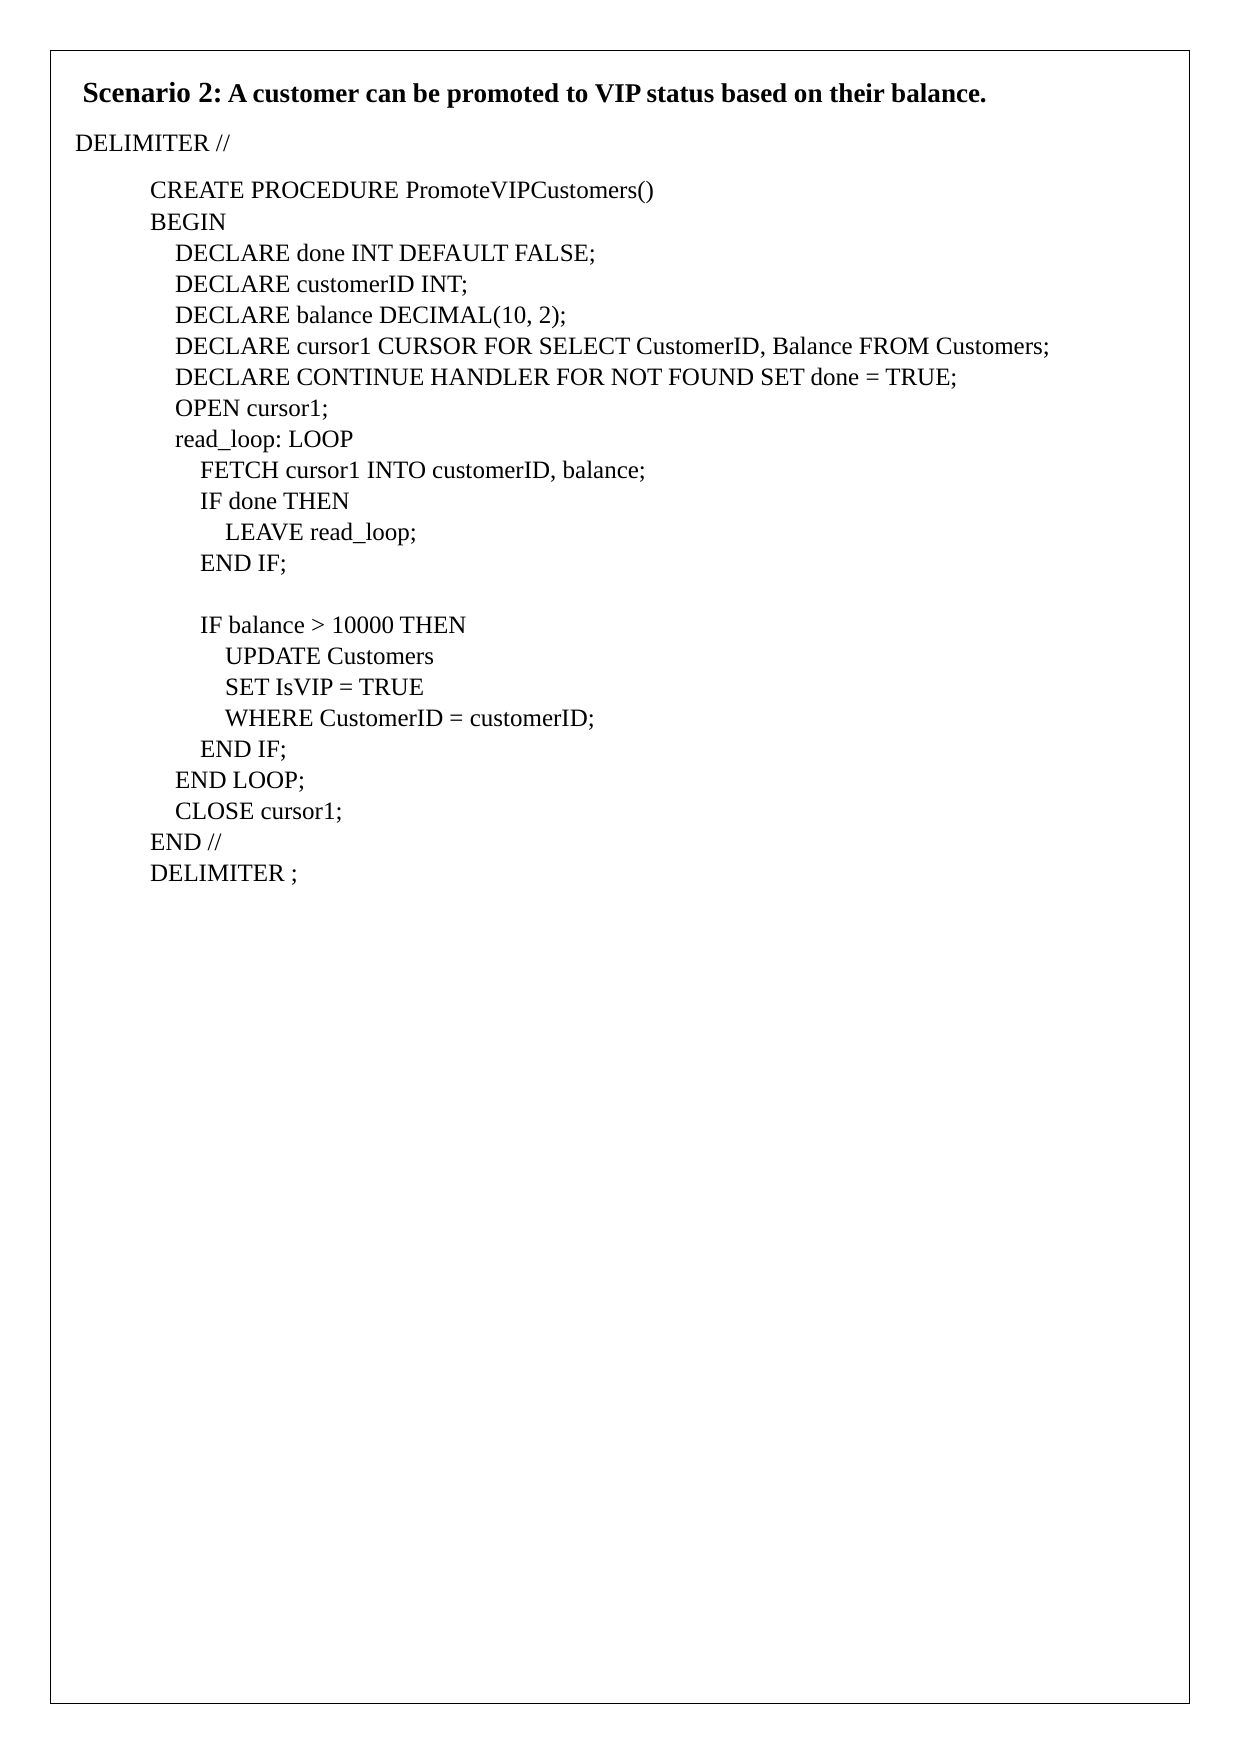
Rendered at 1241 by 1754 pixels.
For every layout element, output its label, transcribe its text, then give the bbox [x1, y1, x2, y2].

text Scenario 2: A customer can be promoted to VIP status based on their balance. [75, 75, 1165, 108]
text DELIMITER // [75, 128, 1165, 157]
text CREATE PROCEDURE PromoteVIPCustomers() BEGIN DECLARE done INT DEFAULT FALSE; DECLARE customerID INT; DECLARE balance DECIMAL(10, 2); DECLARE cursor1 CURSOR FOR SELECT CustomerID, Balance FROM Customers; DECLARE CONTINUE HANDLER FOR NOT FOUND SET done = TRUE; OPEN cursor1; read_loop: LOOP FETCH cursor1 INTO customerID, balance; IF done THEN LEAVE read_loop; END IF; IF balance > 10000 THEN UPDATE Customers SET IsVIP = TRUE WHERE CustomerID = customerID; END IF; END LOOP; CLOSE cursor1; END // DELIMITER ; [150, 176, 1165, 887]
